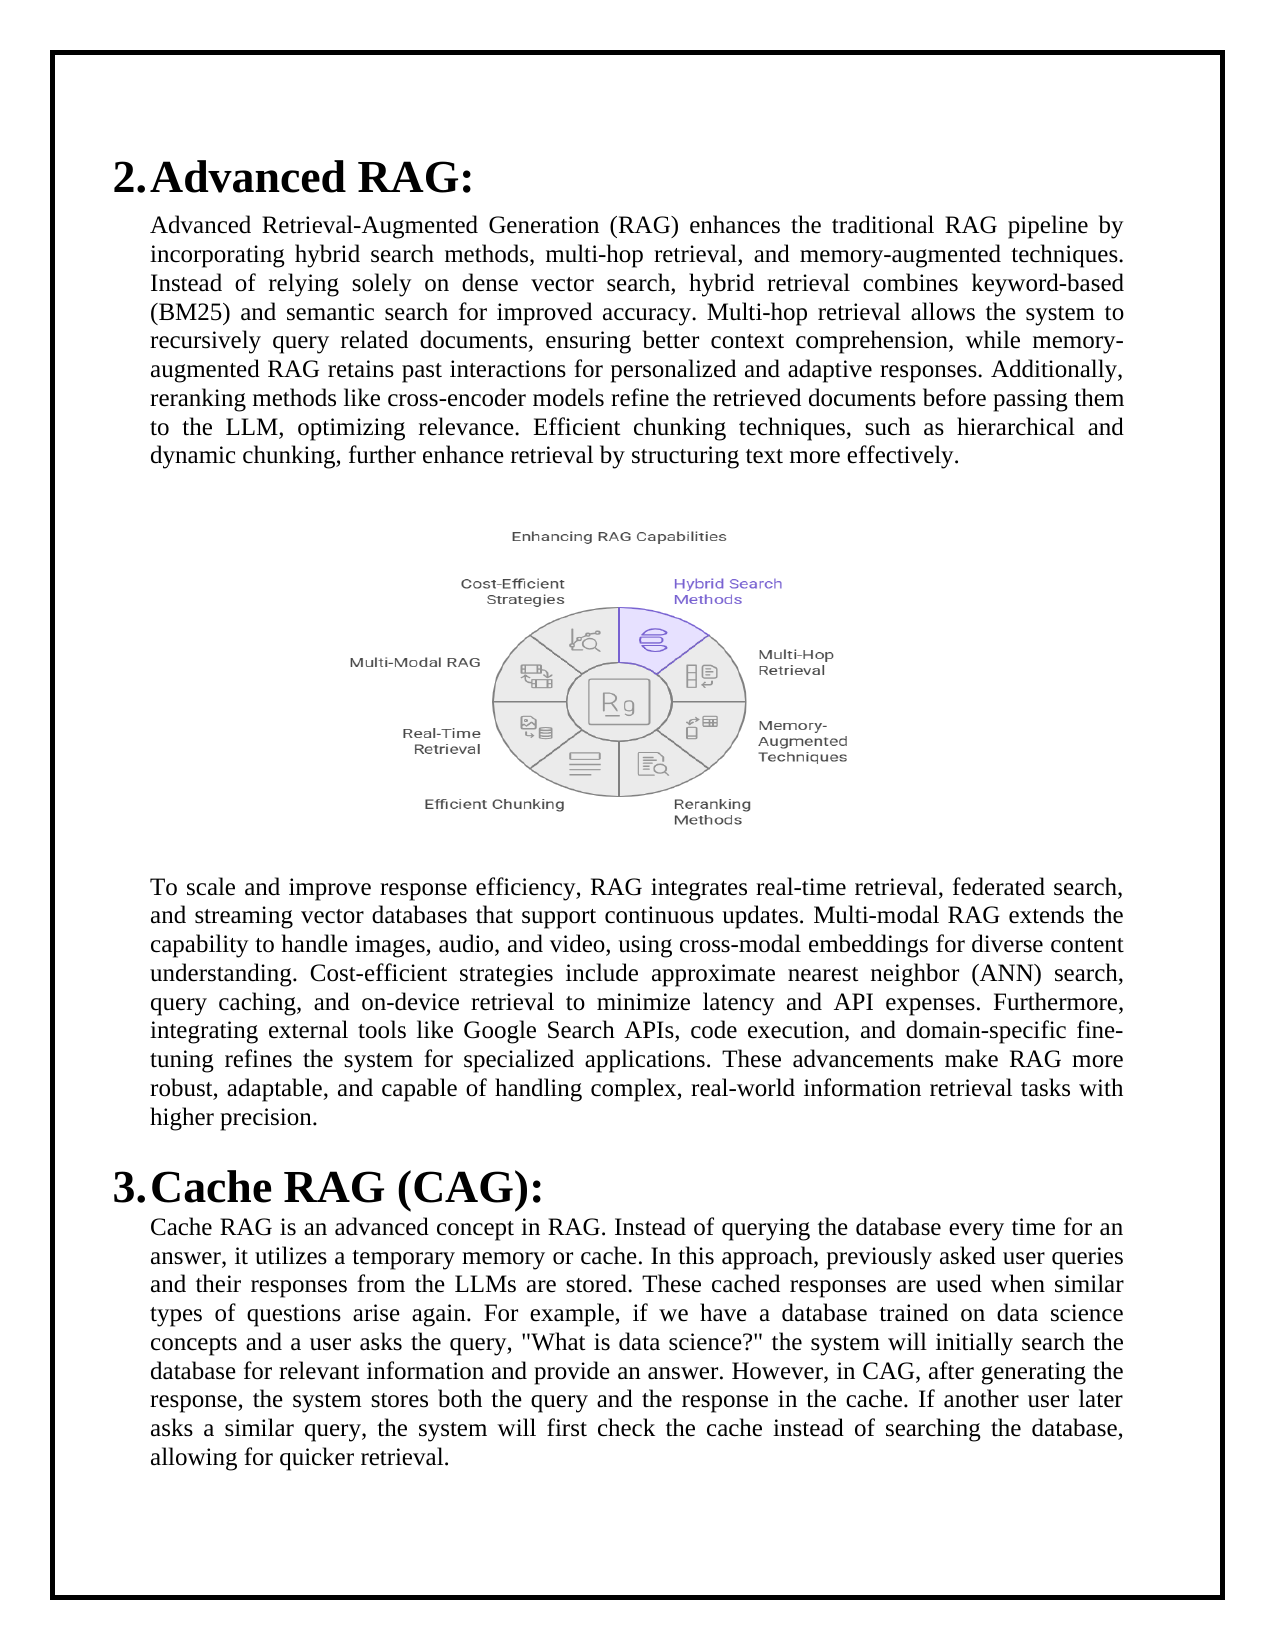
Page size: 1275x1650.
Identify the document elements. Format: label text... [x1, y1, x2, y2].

list Advanced Retrieval-Augmented Generation (RAG) enhances the traditional RAG pipeline by incorporating hybrid search methods, multi-hop retrieval, and memory-augmented techniques. Instead of relying solely on dense vector search, hybrid retrieval combines keyword-based (BM25) and semantic search for improved accuracy. Multi-hop retrieval allows the system to recursively query related documents, ensuring better context comprehension, while memory-augmented RAG retains past interactions for personalized and adaptive responses. Additionally, reranking methods like cross-encoder models refine the retrieved documents before passing them to the LLM, optimizing relevance. Efficient chunking techniques, such as hierarchical and dynamic chunking, further enhance retrieval by structuring text more effectively. [150, 211, 1125, 469]
list To scale and improve response efficiency, RAG integrates real-time retrieval, federated search, and streaming vector databases that support continuous updates. Multi-modal RAG extends the capability to handle images, audio, and video, using cross-modal embeddings for diverse content understanding. Cost-efficient strategies include approximate nearest neighbor (ANN) search, query caching, and on-device retrieval to minimize latency and API expenses. Furthermore, integrating external tools like Google Search APIs, code execution, and domain-specific fine-tuning refines the system for specialized applications. These advancements make RAG more robust, adaptable, and capable of handling complex, real-world information retrieval tasks with higher precision. [150, 872, 1125, 1131]
list Cache RAG (CAG): [112, 1159, 1125, 1212]
list Advanced RAG: [112, 150, 1125, 203]
text Cache RAG is an advanced concept in RAG. Instead of querying the database every time for an answer, it utilizes a temporary memory or cache. In this approach, previously asked user queries and their responses from the LLMs are stored. These cached responses are used when similar types of questions arise again. For example, if we have a database trained on data science concepts and a user asks the query, "What is data science?" the system will initially search the database for relevant information and provide an answer. However, in CAG, after generating the response, the system stores both the query and the response in the cache. If another user later asks a similar query, the system will first check the cache instead of searching the database, allowing for quicker retrieval. [150, 1212, 1125, 1471]
picture [324, 497, 882, 859]
